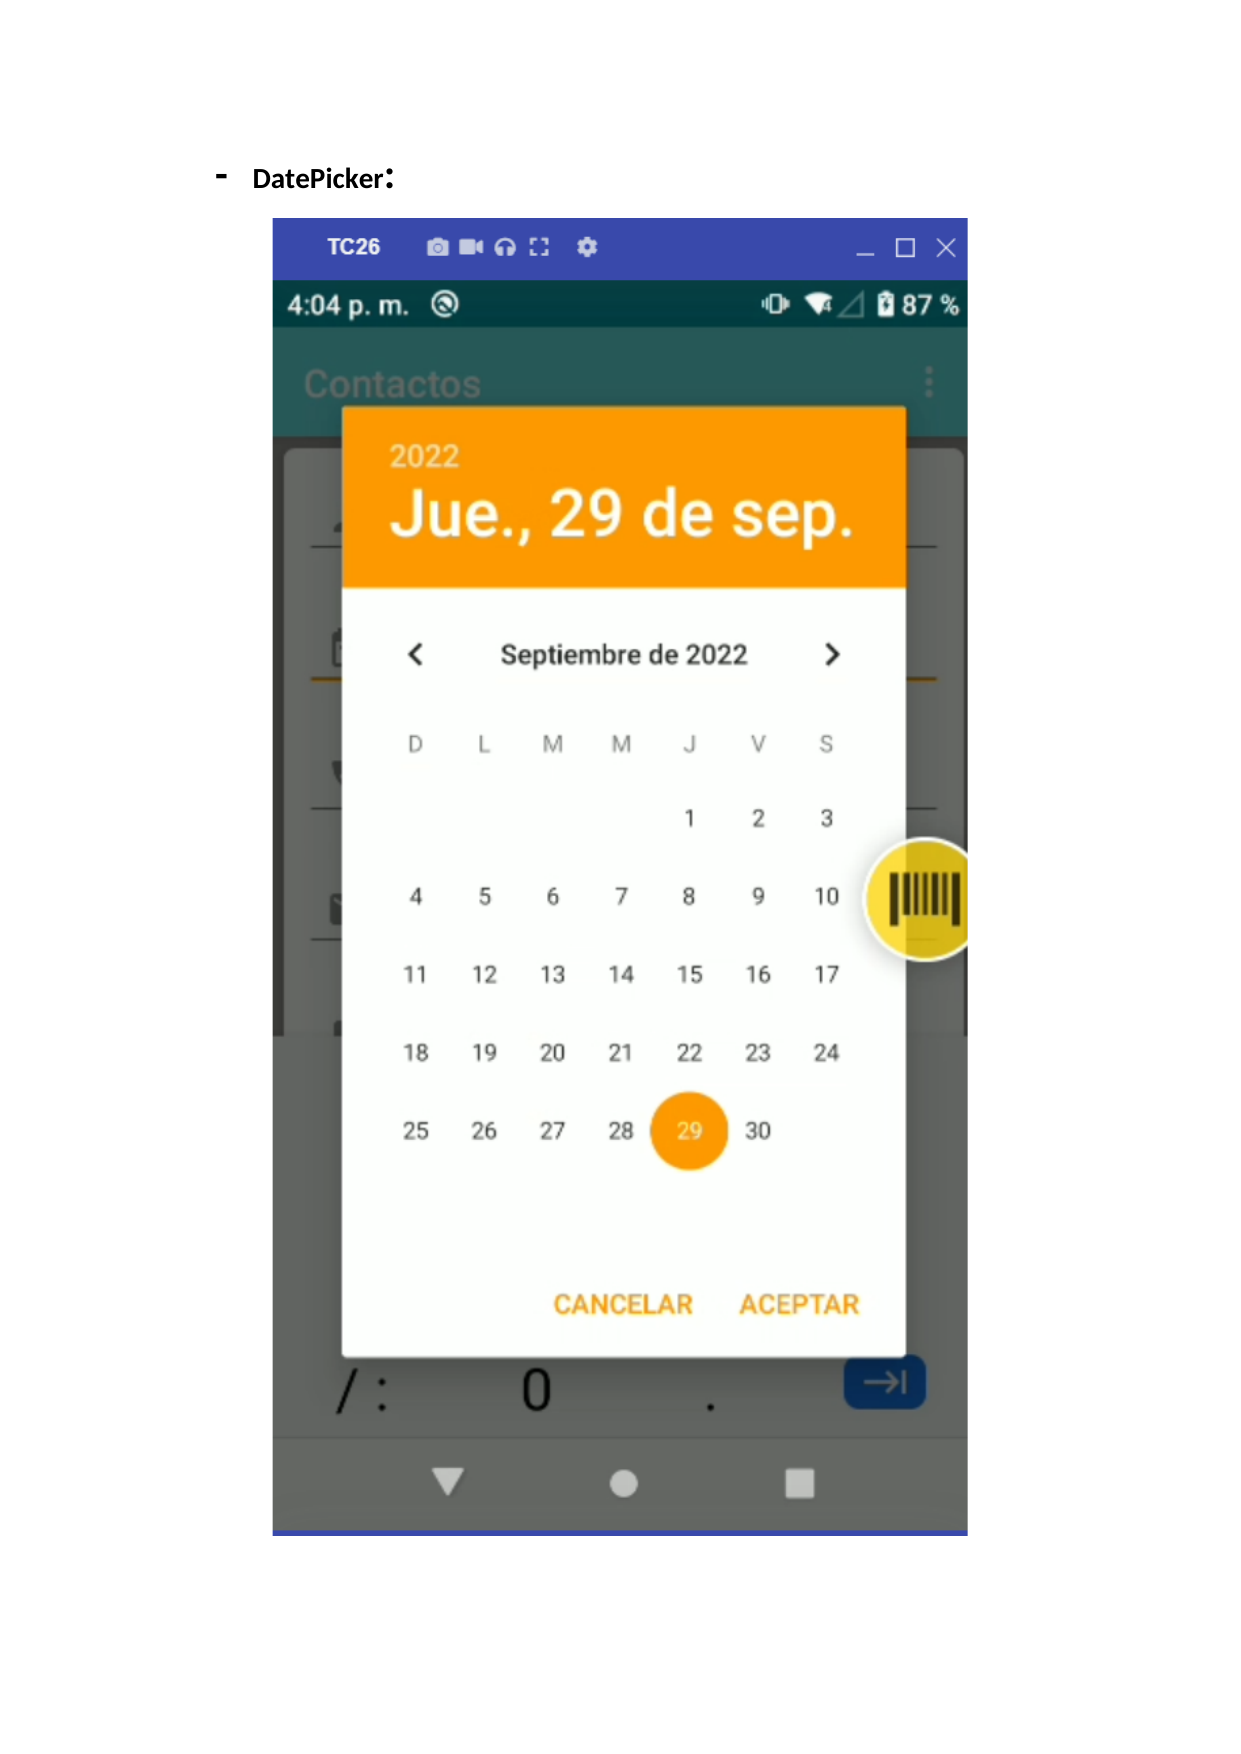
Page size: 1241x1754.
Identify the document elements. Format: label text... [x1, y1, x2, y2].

picture [272, 218, 968, 1536]
list DatePicker: [215, 148, 1063, 198]
